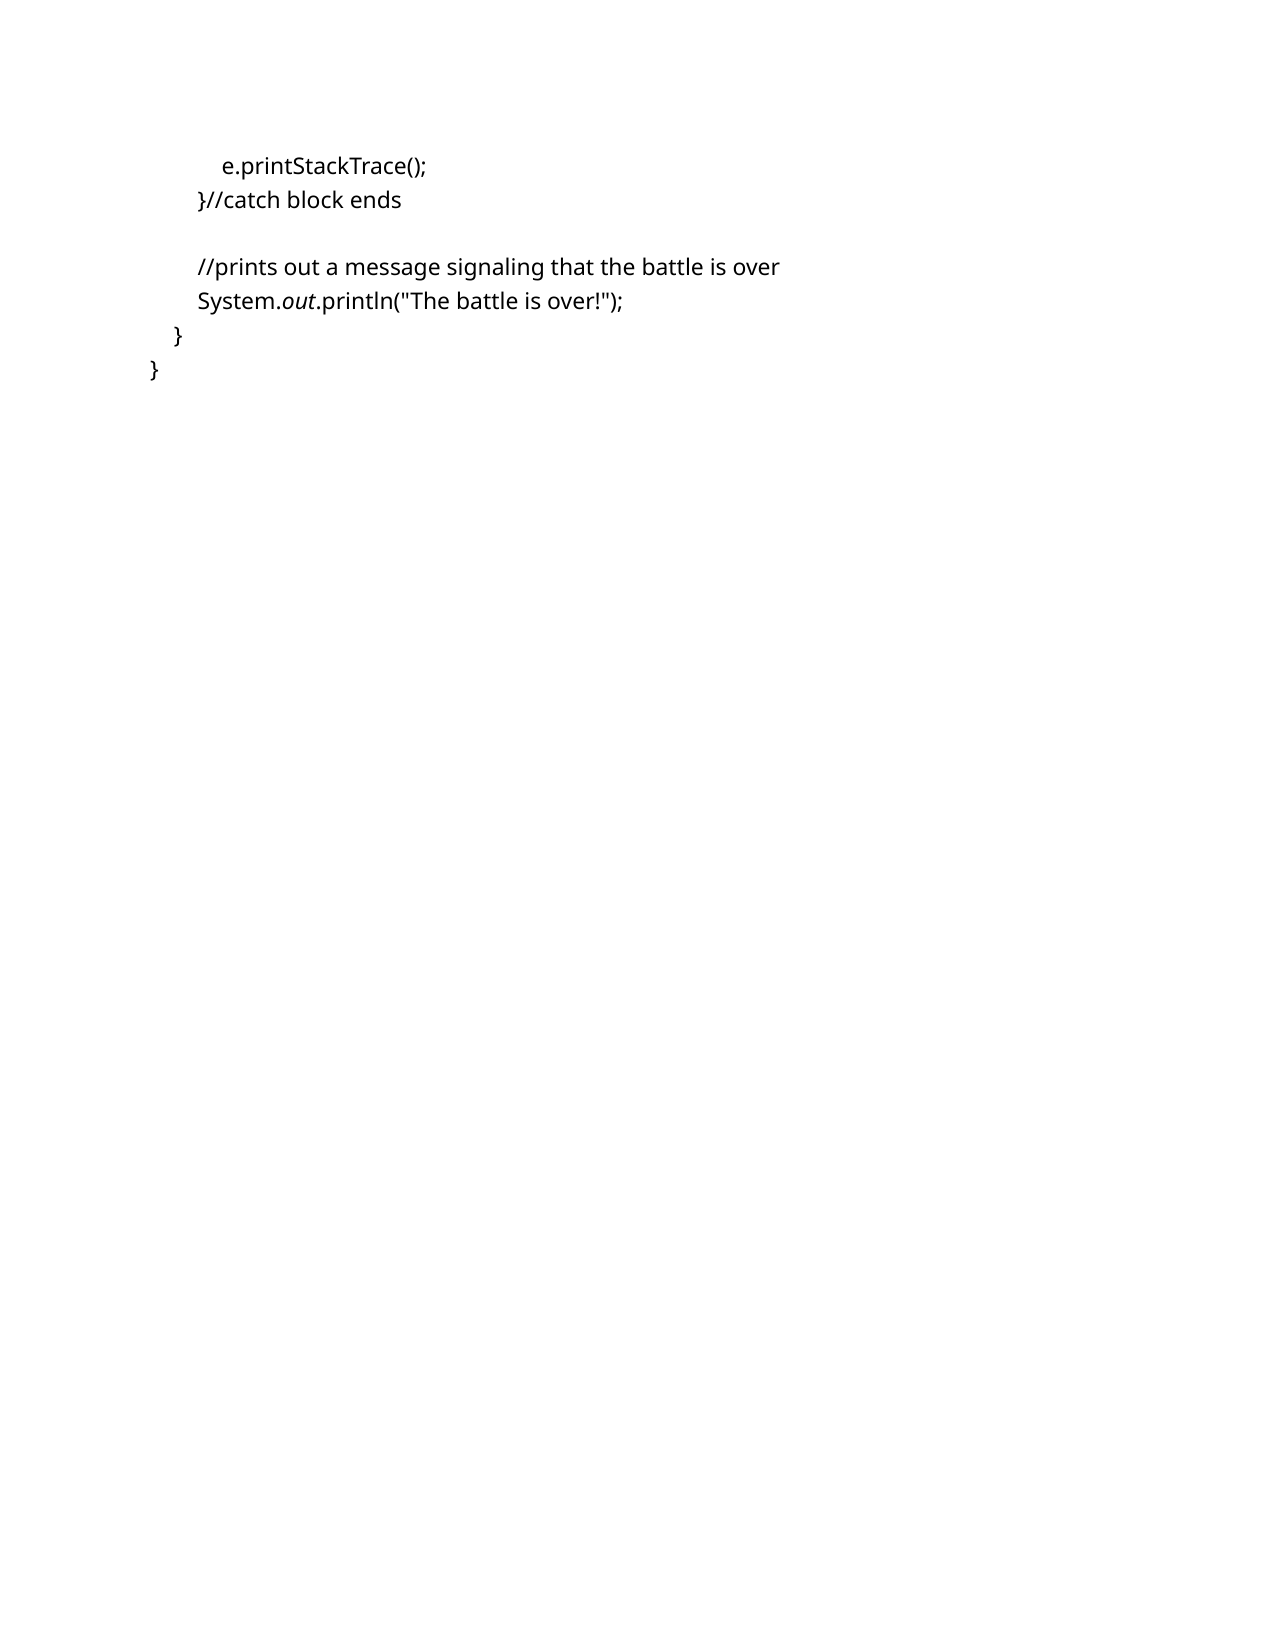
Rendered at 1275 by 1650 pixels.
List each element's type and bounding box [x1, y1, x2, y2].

text [150, 150, 1125, 384]
